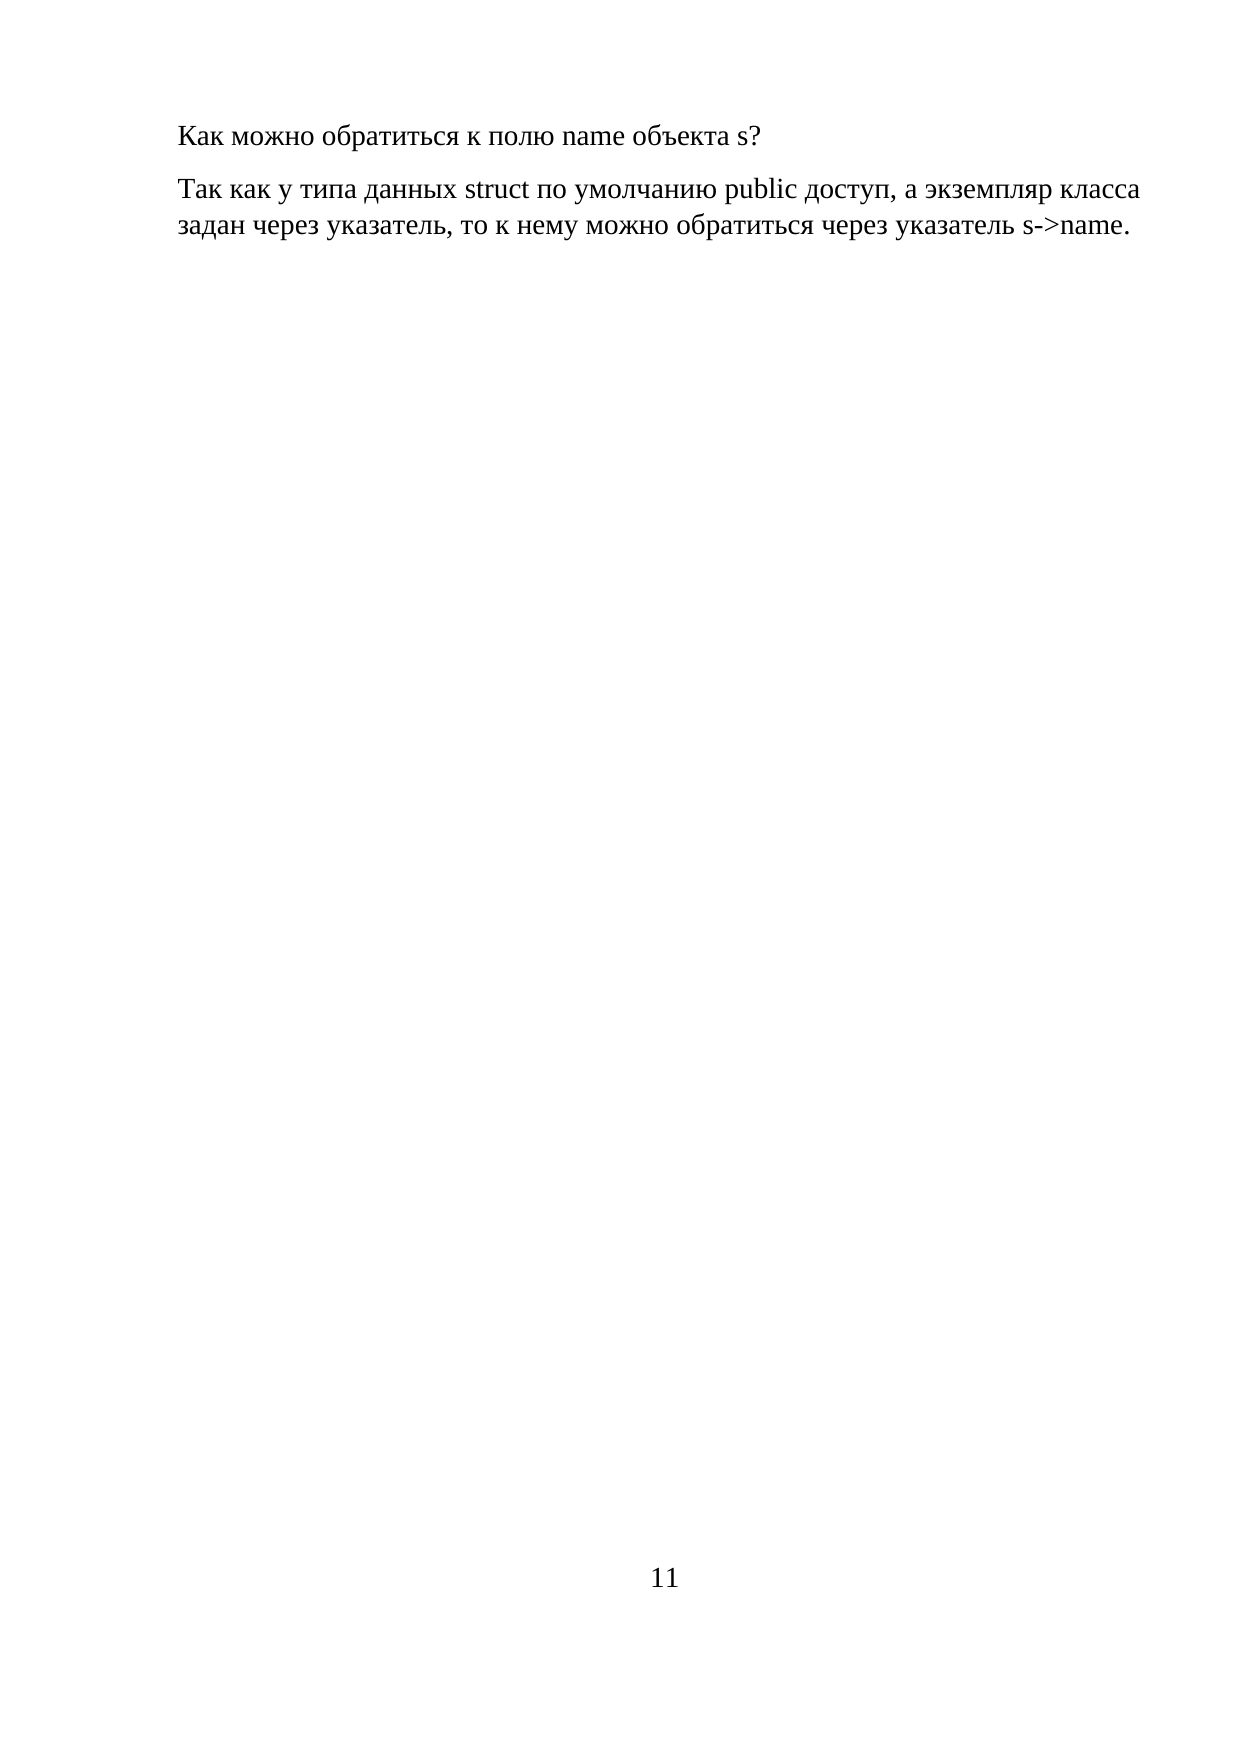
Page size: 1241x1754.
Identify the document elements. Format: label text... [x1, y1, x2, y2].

text Как можно обратиться к полю name объекта s? [177, 118, 1152, 152]
text Так как у типа данных struct по умолчанию public доступ, а экземпляр класса задан через указатель, то к нему можно обратиться через указатель s->name. [177, 171, 1152, 241]
